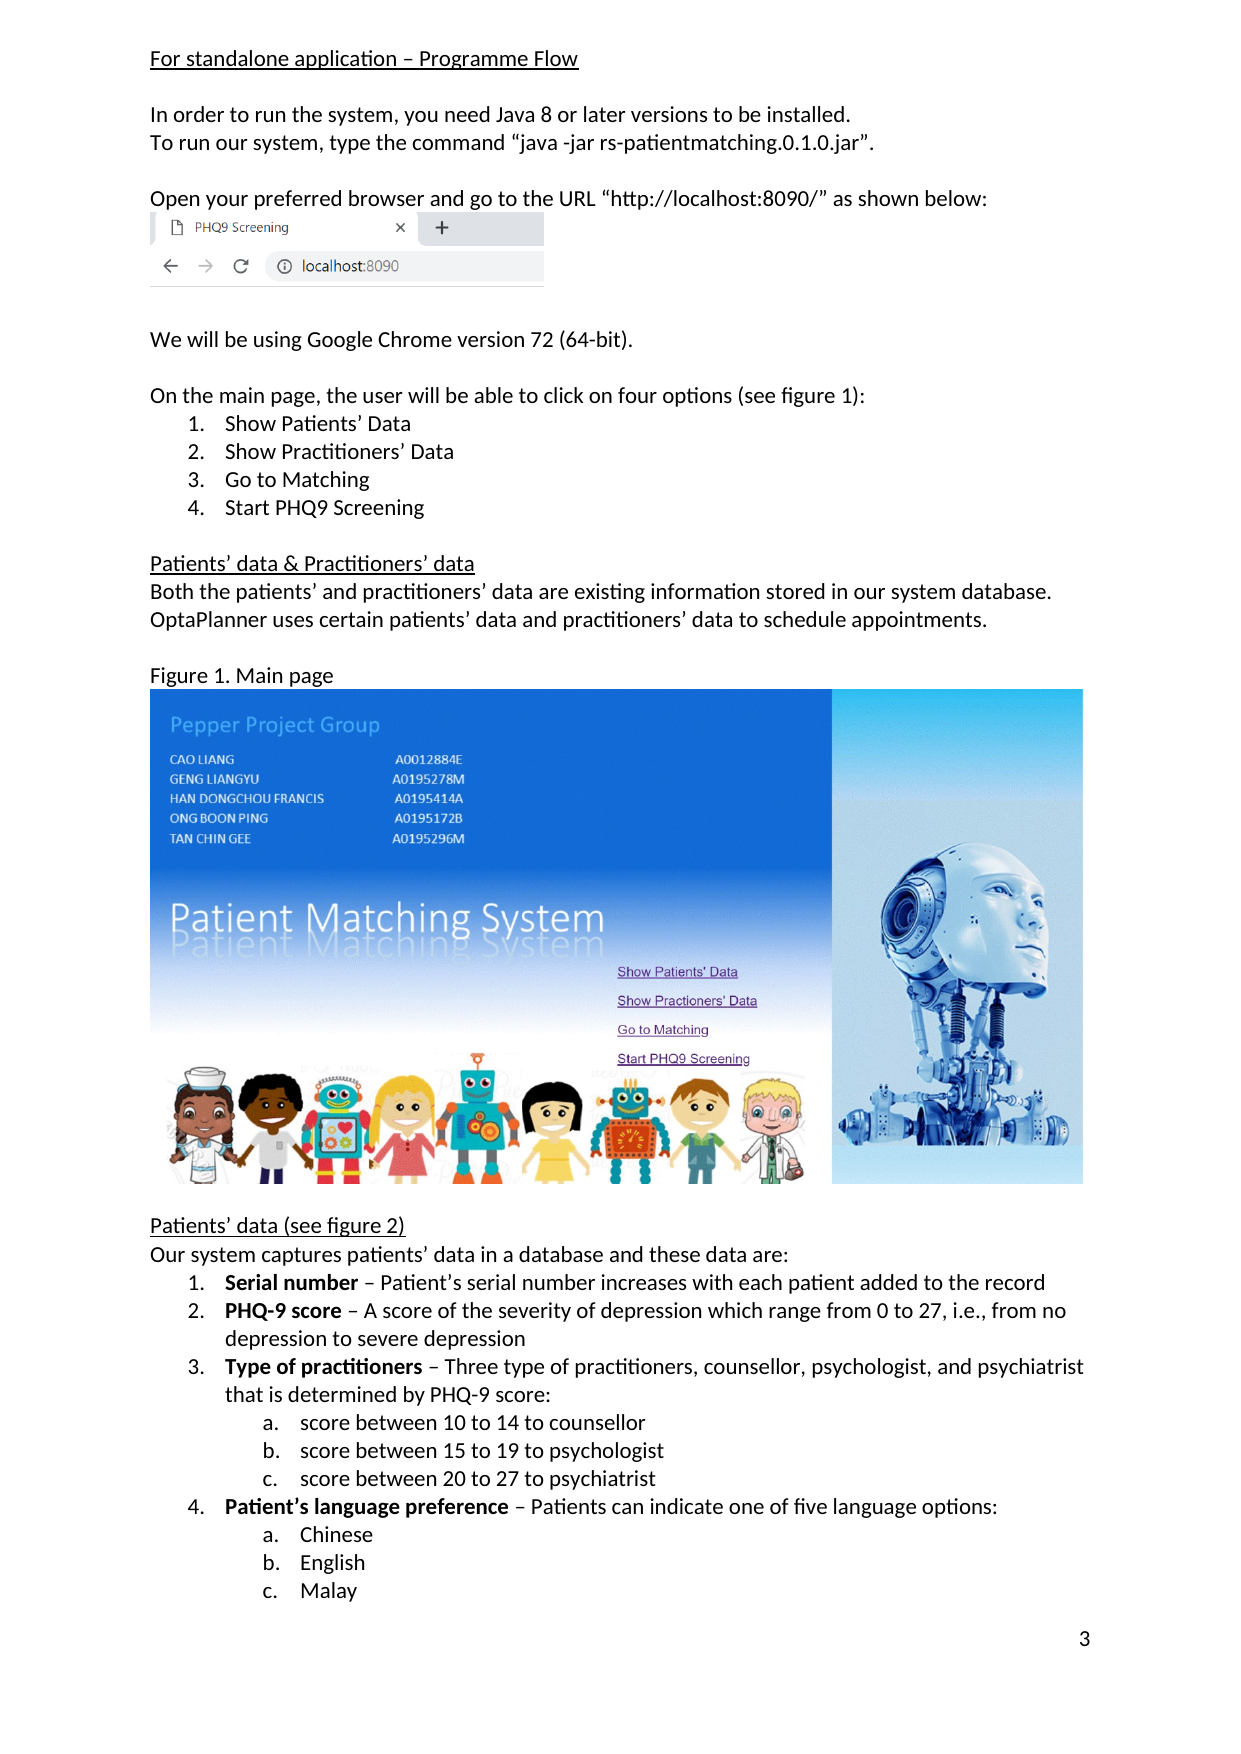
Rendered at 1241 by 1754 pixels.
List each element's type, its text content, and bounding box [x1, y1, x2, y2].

list score between 20 to 27 to psychiatrist [262, 1464, 1090, 1492]
text In order to run the system, you need Java 8 or later versions to be installed. [150, 100, 1090, 128]
picture [150, 212, 544, 297]
list score between 10 to 14 to counsellor [262, 1408, 1090, 1436]
text To run our system, type the command “java -jar rs-patientmatching.0.1.0.jar”. [150, 128, 1090, 156]
text Open your preferred browser and go to the URL “http://localhost:8090/” as shown below: [150, 184, 1090, 212]
list Serial number – Patient’s serial number increases with each patient added to the record [187, 1268, 1090, 1296]
list Type of practitioners – Three type of practitioners, counsellor, psychologist, and psychiatrist that is determined by PHQ-9 score: [187, 1352, 1090, 1408]
list Chinese [262, 1520, 1090, 1548]
list Show Patients’ Data [187, 409, 1090, 437]
list English [262, 1548, 1090, 1576]
list Start PHQ9 Screening [187, 493, 1090, 521]
text For standalone application – Programme Flow [150, 44, 1090, 72]
list Patient’s language preference – Patients can indicate one of five language options: [187, 1492, 1090, 1520]
picture [150, 689, 1091, 1184]
list Show Practitioners’ Data [187, 437, 1090, 465]
text Figure 1. Main page [150, 661, 1090, 689]
text On the main page, the user will be able to click on four options (see figure 1): [150, 381, 1090, 409]
list Malay [262, 1576, 1090, 1604]
text Patients’ data & Practitioners’ data [150, 549, 1090, 577]
list Go to Matching [187, 465, 1090, 493]
text Patients’ data (see figure 2) [150, 1212, 1090, 1240]
text Both the patients’ and practitioners’ data are existing information stored in our system database. OptaPlanner uses certain patients’ data and practitioners’ data to schedule appointments. [150, 577, 1090, 633]
text Our system captures patients’ data in a database and these data are: [150, 1240, 1090, 1268]
list score between 15 to 19 to psychologist [262, 1436, 1090, 1464]
list PHQ-9 score – A score of the severity of depression which range from 0 to 27, i.e., from no depression to severe depression [187, 1296, 1090, 1352]
text We will be using Google Chrome version 72 (64-bit). [150, 325, 1090, 353]
